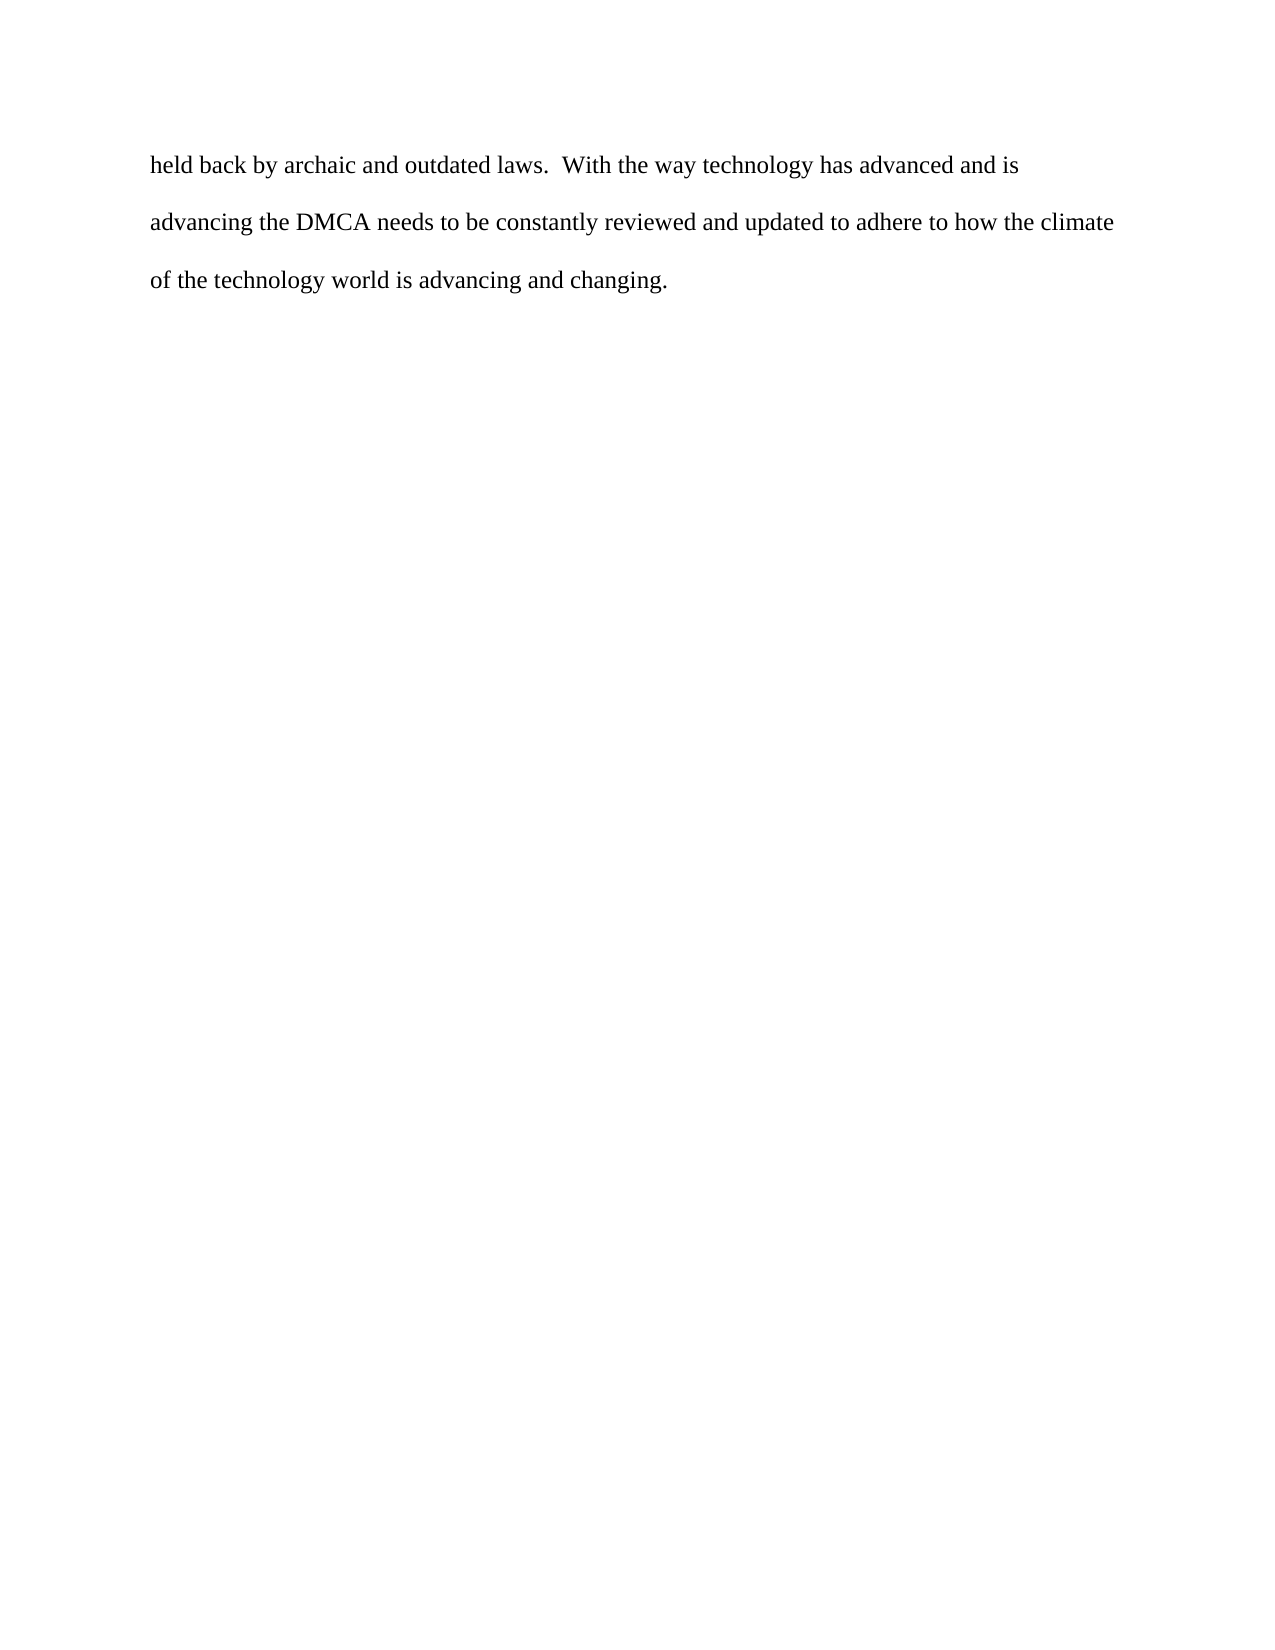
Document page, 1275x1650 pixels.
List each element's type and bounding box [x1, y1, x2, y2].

text [150, 150, 1125, 294]
